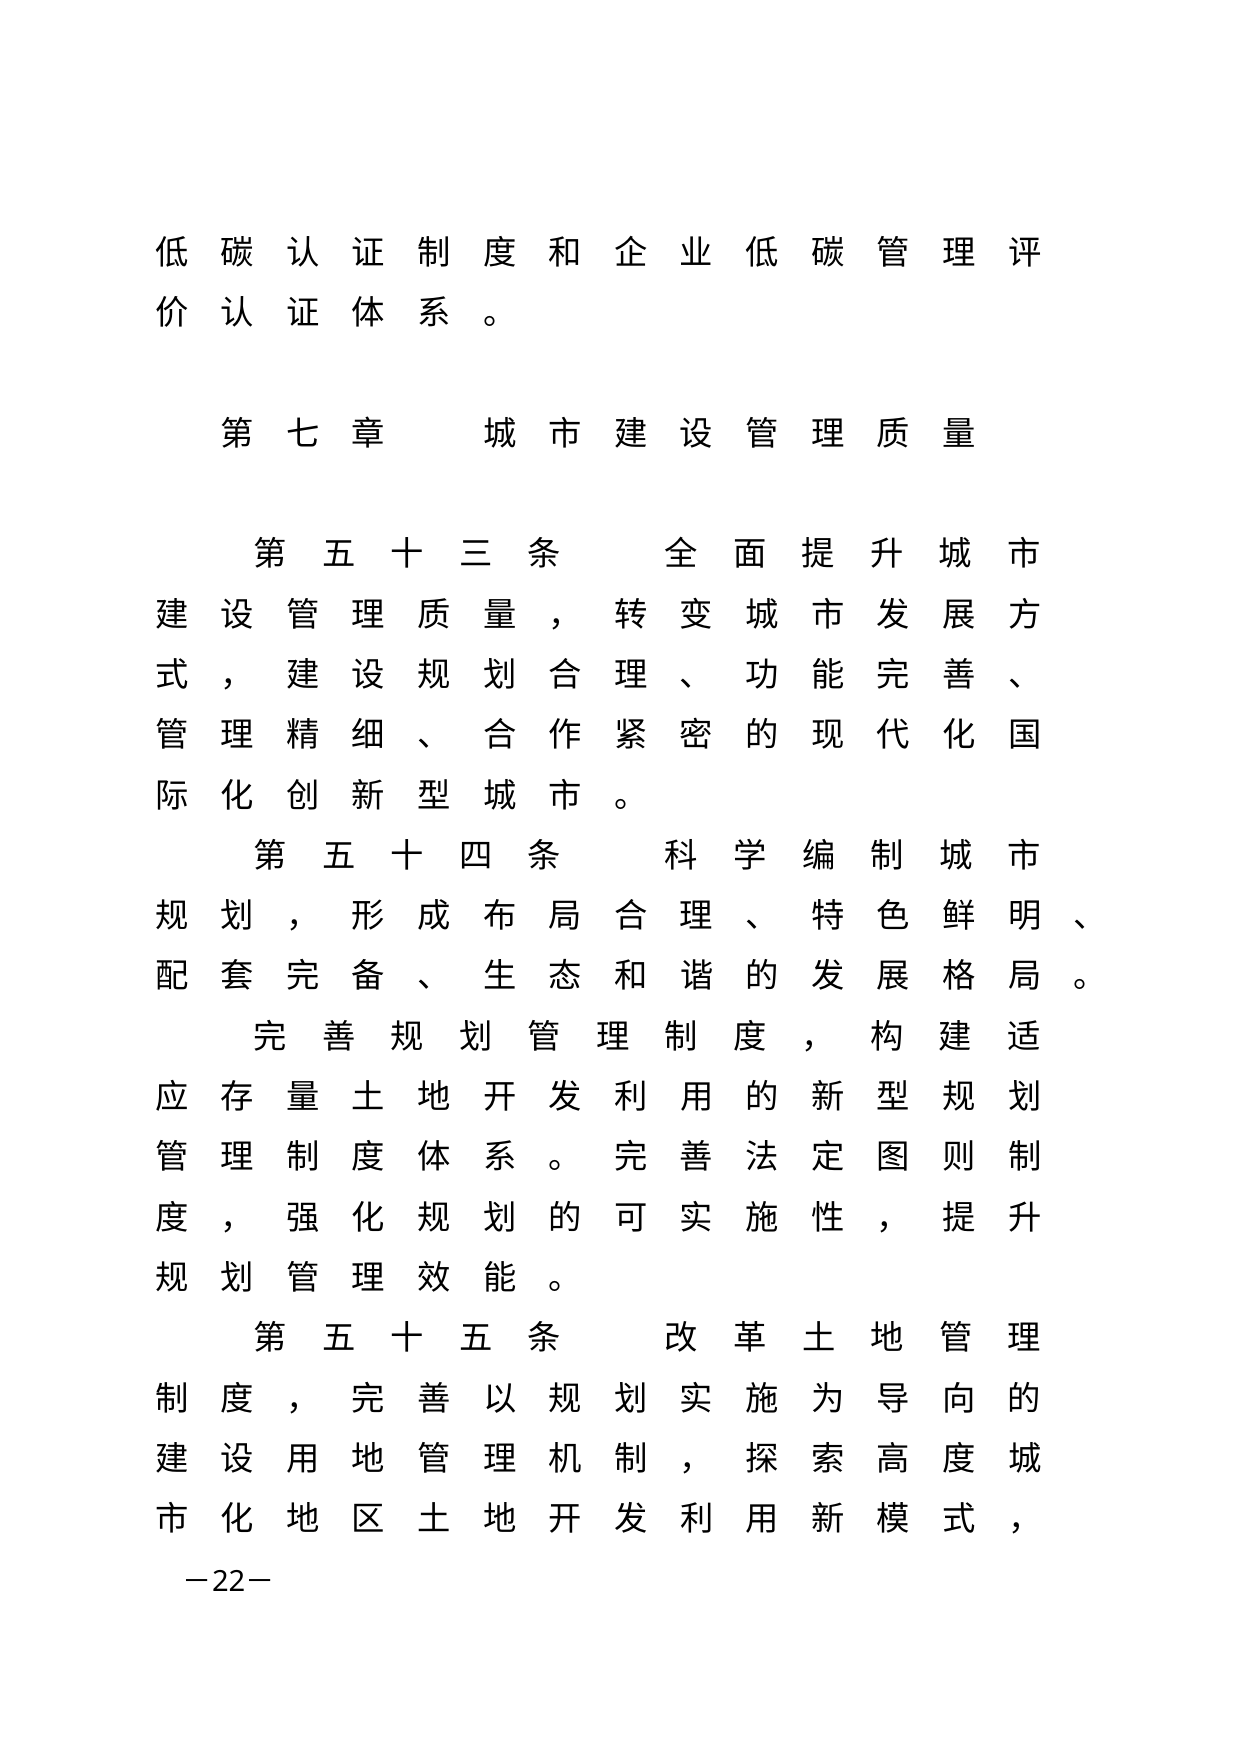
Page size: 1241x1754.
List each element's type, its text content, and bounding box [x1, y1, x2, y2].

text 完善规划管理制度，构建适应存量土地开发利用的新型规划管理制度体系。完善法定图则制度，强化规划的可实施性，提升规划管理效能。 [155, 1003, 1073, 1305]
text 第五十四条 科学编制城市规划，形成布局合理、特色鲜明、配套完备、生态和谐的发展格局。 [155, 823, 1073, 1003]
text 第五十三条 全面提升城市建设管理质量，转变城市发展方式，建设规划合理、功能完善、管理精细、合作紧密的现代化国际化创新型城市。 [155, 521, 1073, 823]
text 第五十五条 改革土地管理制度，完善以规划实施为导向的建设用地管理机制，探索高度城市化地区土地开发利用新模式，建立供应引导需求模式下的土地利用计划管理制度，提升土地利用效益。 [155, 1305, 1073, 1546]
text 第七章 城市建设管理质量 [155, 400, 1073, 461]
text 第五十二条 完善低碳发展规划，加强低碳技术创新与应用，完善碳排放权交易机制，建设低碳标准体系，完善产品碳标识、能效标识、生态标识制度，建立低碳认证制度和企业低碳管理评价认证体系。 [155, 219, 1073, 340]
